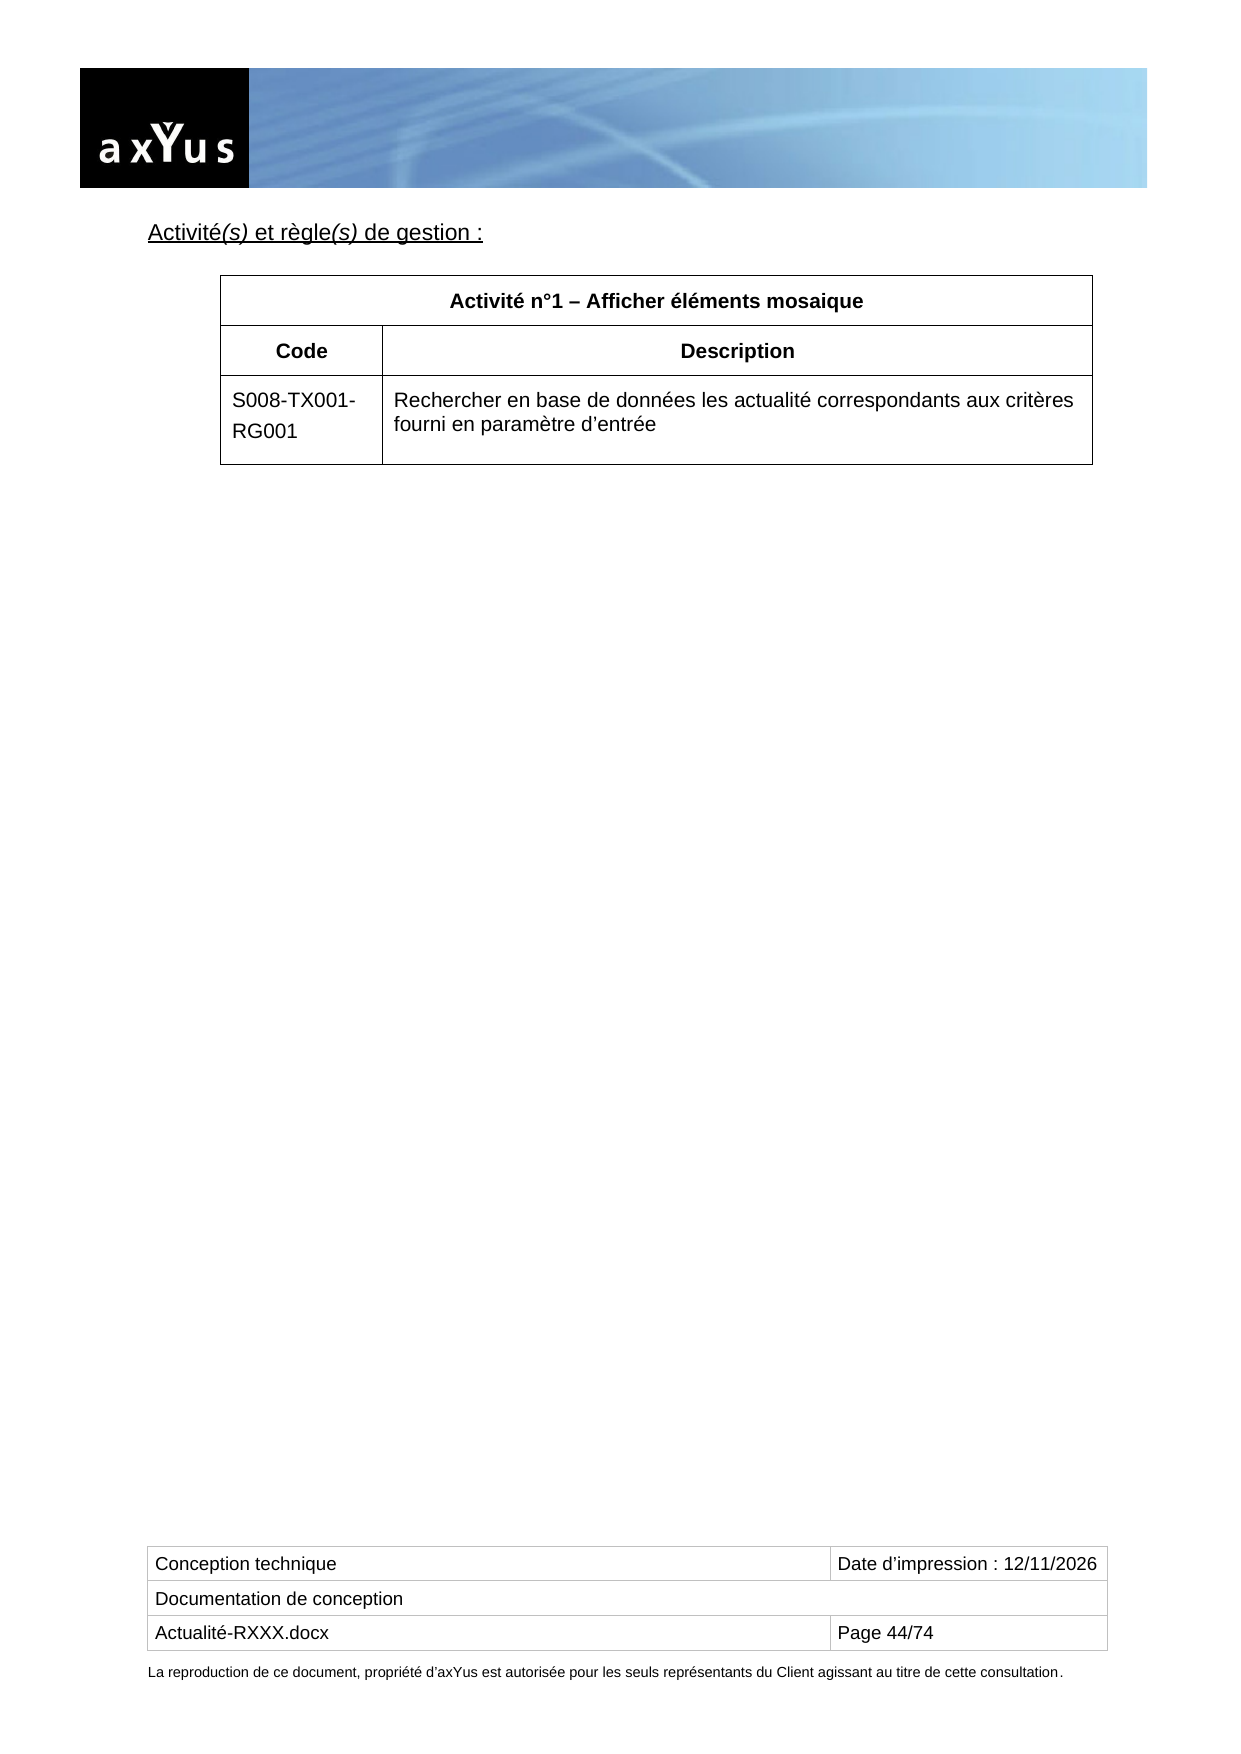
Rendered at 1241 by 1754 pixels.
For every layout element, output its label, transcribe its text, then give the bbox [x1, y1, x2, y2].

text Activité(s) et règle(s) de gestion : [148, 218, 1107, 245]
picture [80, 68, 1148, 188]
table_cell Rechercher en base de données les actualité correspondants aux critères fourni en paramètre d’entrée [383, 376, 1092, 463]
table_cell Code [221, 326, 382, 375]
table_cell Description [383, 326, 1092, 375]
table_cell S008-TX001-RG001 [221, 376, 382, 463]
table_header Activité n°1 – Afficher éléments mosaique [221, 276, 1092, 325]
